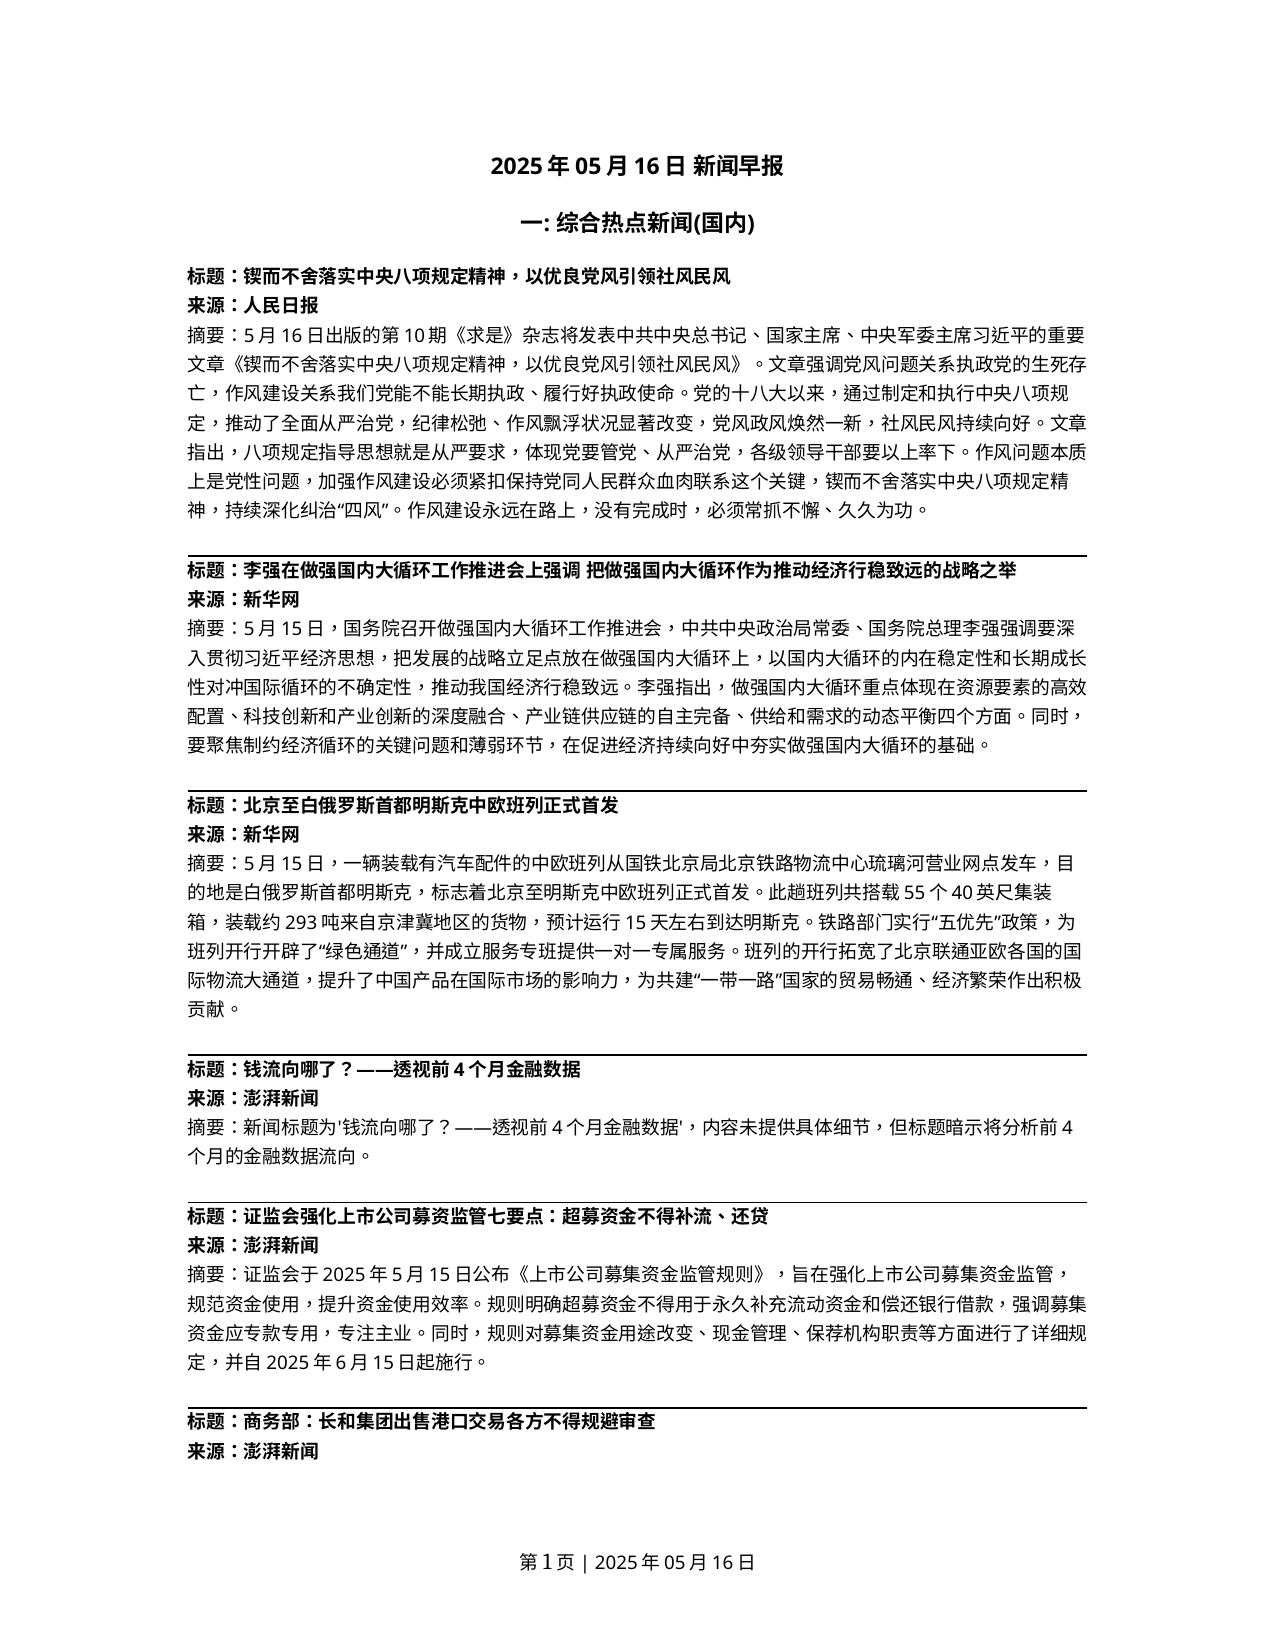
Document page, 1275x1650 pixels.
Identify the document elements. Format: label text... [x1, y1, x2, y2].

text 标题：钱流向哪了？——透视前4个月金融数据 [187, 1056, 1087, 1082]
text 来源：澎湃新闻 [187, 1438, 1087, 1463]
text 摘要：新闻标题为'钱流向哪了？——透视前4个月金融数据'，内容未提供具体细节，但标题暗示将分析前4个月的金融数据流向。 [187, 1114, 1087, 1169]
text 2025年05月16日 新闻早报 [187, 150, 1087, 181]
text 来源：人民日报 [187, 293, 1087, 318]
text 标题：锲而不舍落实中央八项规定精神，以优良党风引领社风民风 [187, 263, 1087, 289]
text 来源：新华网 [187, 821, 1087, 847]
text 摘要：5月15日，国务院召开做强国内大循环工作推进会，中共中央政治局常委、国务院总理李强强调要深入贯彻习近平经济思想，把发展的战略立足点放在做强国内大循环上，以国内大循环的内在稳定性和长期成长性对冲国际循环的不确定性，推动我国经济行稳致远。李强指出，做强国内大循环重点体现在资源要素的高效配置、科技创新和产业创新的深度融合、产业链供应链的自主完备、供给和需求的动态平衡四个方面。同时，要聚焦制约经济循环的关键问题和薄弱环节，在促进经济持续向好中夯实做强国内大循环的基础。 [187, 616, 1087, 758]
text 来源：澎湃新闻 [187, 1232, 1087, 1258]
text 标题：北京至白俄罗斯首都明斯克中欧班列正式首发 [187, 792, 1087, 817]
text 摘要：5月15日，一辆装载有汽车配件的中欧班列从国铁北京局北京铁路物流中心琉璃河营业网点发车，目的地是白俄罗斯首都明斯克，标志着北京至明斯克中欧班列正式首发。此趟班列共搭载55个40英尺集装箱，装载约293吨来自京津冀地区的货物，预计运行15天左右到达明斯克。铁路部门实行“五优先”政策，为班列开行开辟了“绿色通道”，并成立服务专班提供一对一专属服务。班列的开行拓宽了北京联通亚欧各国的国际物流大通道，提升了中国产品在国际市场的影响力，为共建“一带一路”国家的贸易畅通、经济繁荣作出积极贡献。 [187, 850, 1087, 1022]
text 标题：商务部：长和集团出售港口交易各方不得规避审查 [187, 1409, 1087, 1434]
text 摘要：证监会于2025年5月15日公布《上市公司募集资金监管规则》，旨在强化上市公司募集资金监管，规范资金使用，提升资金使用效率。规则明确超募资金不得用于永久补充流动资金和偿还银行借款，强调募集资金应专款专用，专注主业。同时，规则对募集资金用途改变、现金管理、保荐机构职责等方面进行了详细规定，并自2025年6月15日起施行。 [187, 1262, 1087, 1375]
text 摘要：5月16日出版的第10期《求是》杂志将发表中共中央总书记、国家主席、中央军委主席习近平的重要文章《锲而不舍落实中央八项规定精神，以优良党风引领社风民风》。文章强调党风问题关系执政党的生死存亡，作风建设关系我们党能不能长期执政、履行好执政使命。党的十八大以来，通过制定和执行中央八项规定，推动了全面从严治党，纪律松弛、作风飘浮状况显著改变，党风政风焕然一新，社风民风持续向好。文章指出，八项规定指导思想就是从严要求，体现党要管党、从严治党，各级领导干部要以上率下。作风问题本质上是党性问题，加强作风建设必须紧扣保持党同人民群众血肉联系这个关键，锲而不舍落实中央八项规定精神，持续深化纠治“四风”。作风建设永远在路上，没有完成时，必须常抓不懈、久久为功。 [187, 322, 1087, 523]
text 标题：李强在做强国内大循环工作推进会上强调 把做强国内大循环作为推动经济行稳致远的战略之举 [187, 557, 1087, 582]
text 来源：新华网 [187, 586, 1087, 612]
text 标题：证监会强化上市公司募资监管七要点：超募资金不得补流、还贷 [187, 1203, 1087, 1229]
text 一: 综合热点新闻(国内) [187, 207, 1087, 238]
text 来源：澎湃新闻 [187, 1085, 1087, 1111]
